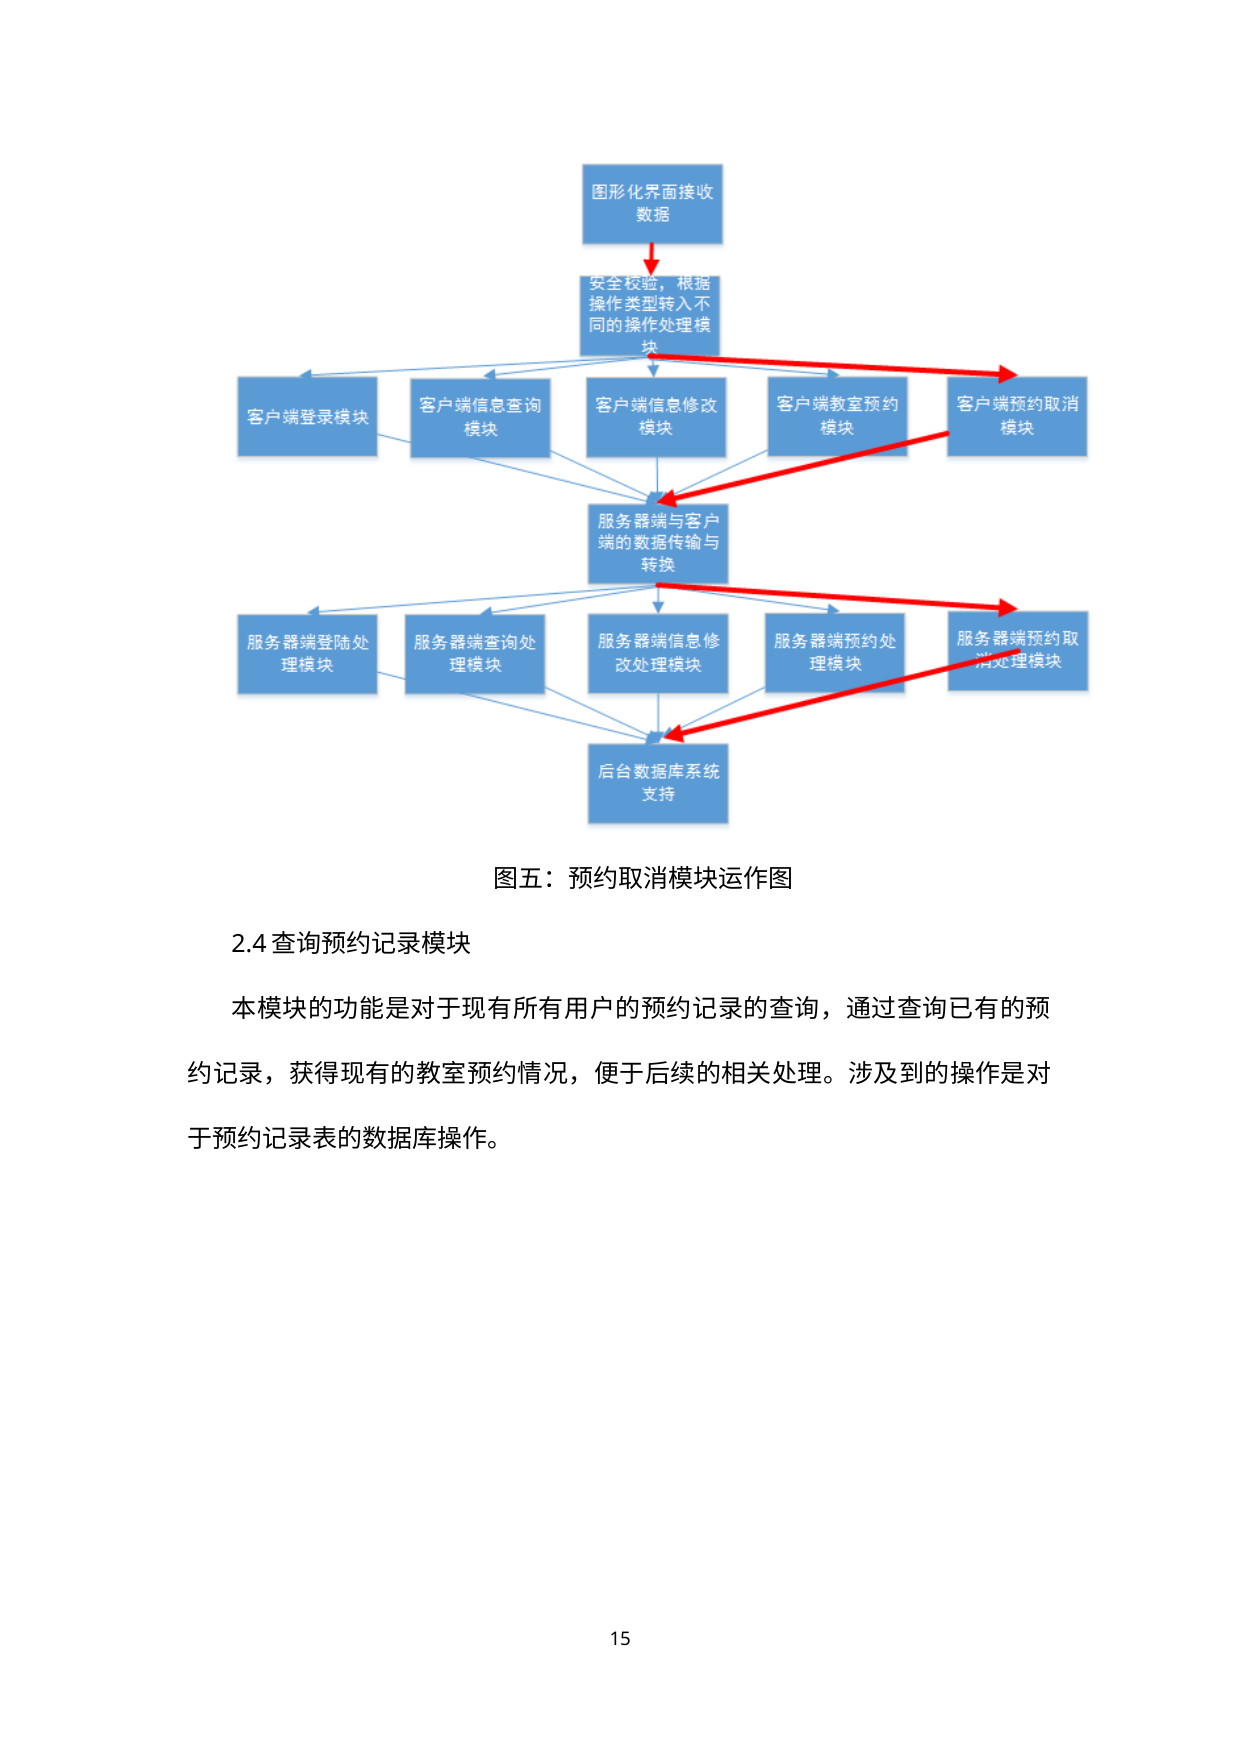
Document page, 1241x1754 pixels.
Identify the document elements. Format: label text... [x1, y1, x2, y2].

picture [231, 162, 1096, 834]
text 2.4查询预约记录模块 [187, 909, 1053, 974]
text 图五：预约取消模块运作图 [187, 844, 1053, 909]
text 本模块的功能是对于现有所有用户的预约记录的查询，通过查询已有的预约记录，获得现有的教室预约情况，便于后续的相关处理。涉及到的操作是对于预约记录表的数据库操作。 [187, 974, 1053, 1169]
